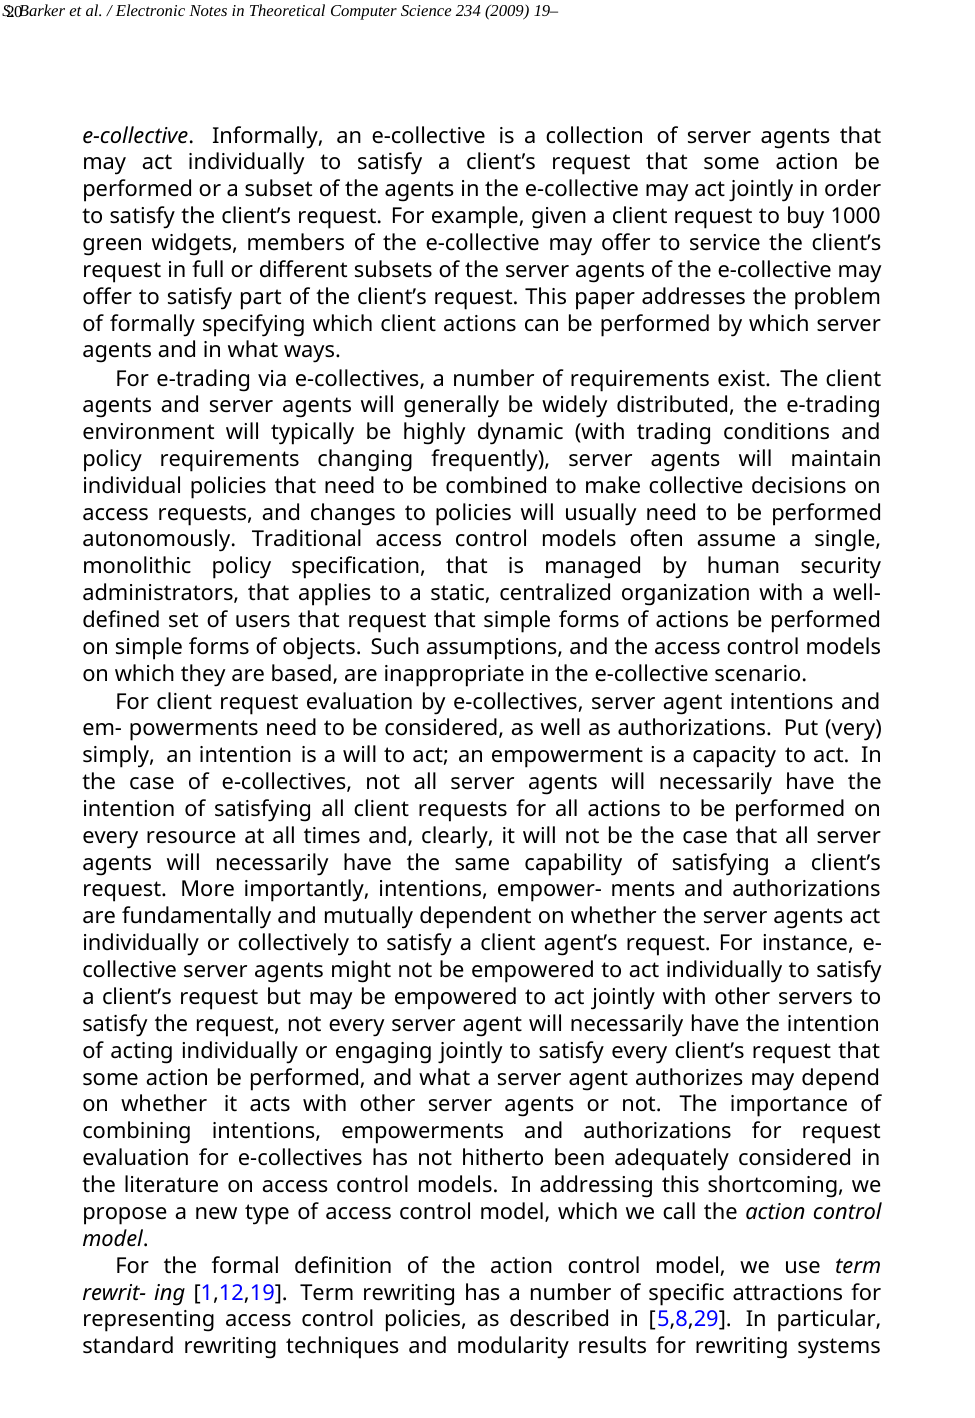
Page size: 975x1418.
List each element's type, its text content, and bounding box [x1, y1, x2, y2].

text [82, 1253, 882, 1360]
text For client request evaluation by e-collectives, server agent intentions and em- powerments need to be considered, as well as authorizations. Put (very) simply, an intention is a will to act; an empowerment is a capacity to act. In the case of e-collectives, not all server agents will necessarily have the intention of satisfying all client requests for all actions to be performed on every resource at all times and, clearly, it will not be the case that all server agents will necessarily have the same capability of satisfying a client’s request. More importantly, intentions, empower- ments and authorizations are fundamentally and mutually dependent on whether the server agents act individually or collectively to satisfy a client agent’s request. For instance, e-collective server agents might not be empowered to act individually to satisfy a client’s request but may be empowered to act jointly with other servers to satisfy the request, not every server agent will necessarily have the intention of acting individually or engaging jointly to satisfy every client’s request that some action be performed, and what a server agent authorizes may depend on whether it acts with other server agents or not. The importance of combining intentions, empowerments and authorizations for request evaluation for e-collectives has not hitherto been adequately considered in the literature on access control models. In addressing this shortcoming, we propose a new type of access control model, which we call the action control model. [82, 688, 882, 1253]
text For e-trading via e-collectives, a number of requirements exist. The client agents and server agents will generally be widely distributed, the e-trading environment will typically be highly dynamic (with trading conditions and policy requirements changing frequently), server agents will maintain individual policies that need to be combined to make collective decisions on access requests, and changes to policies will usually need to be performed autonomously. Traditional access control models often assume a single, monolithic policy specification, that is managed by human security administrators, that applies to a static, centralized organization with a well-defined set of users that request that simple forms of actions be performed on simple forms of objects. Such assumptions, and the access control models on which they are based, are inappropriate in the e-collective scenario. [82, 365, 882, 688]
text e-collective. Informally, an e-collective is a collection of server agents that may act individually to satisfy a client’s request that some action be performed or a subset of the agents in the e-collective may act jointly in order to satisfy the client’s request. For example, given a client request to buy 1000 green widgets, members of the e-collective may offer to service the client’s request in full or different subsets of the server agents of the e-collective may offer to satisfy part of the client’s request. This paper addresses the problem of formally specifying which client actions can be performed by which server agents and in what ways. [82, 122, 881, 364]
